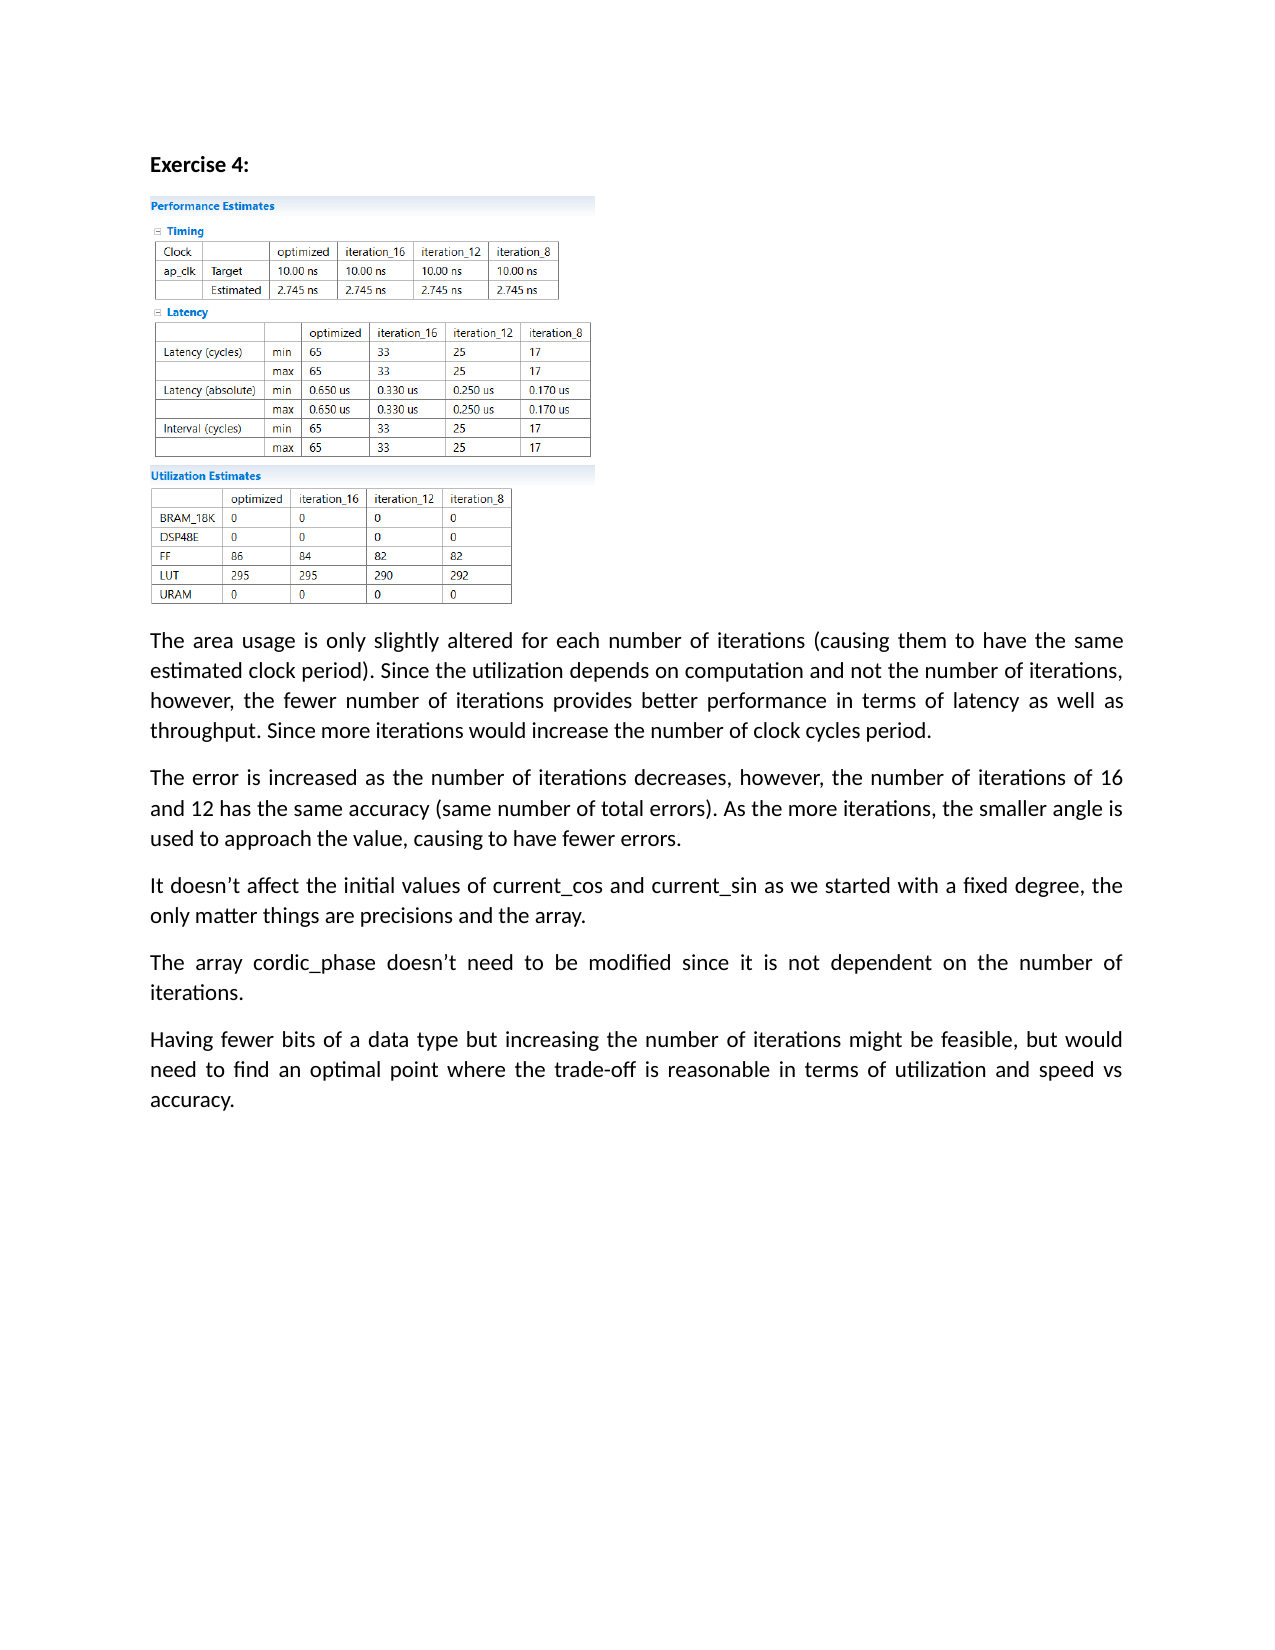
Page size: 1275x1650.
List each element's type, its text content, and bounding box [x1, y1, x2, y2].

text The area usage is only slightly altered for each number of iterations (causing them to have the same estimated clock period). Since the utilization depends on computation and not the number of iterations, however, the fewer number of iterations provides better performance in terms of latency as well as throughput. Since more iterations would increase the number of clock cycles period. [150, 626, 1125, 745]
picture [150, 196, 595, 608]
text Exercise 4: [150, 150, 1125, 178]
text The error is increased as the number of iterations decreases, however, the number of iterations of 16 and 12 has the same accuracy (same number of total errors). As the more iterations, the smaller angle is used to approach the value, causing to have fewer errors. [150, 763, 1125, 852]
text It doesn’t affect the initial values of current_cos and current_sin as we started with a fixed degree, the only matter things are precisions and the array. [150, 871, 1125, 929]
text The array cordic_phase doesn’t need to be modified since it is not dependent on the number of iterations. [150, 948, 1125, 1006]
text Having fewer bits of a data type but increasing the number of iterations might be feasible, but would need to find an optimal point where the trade-off is reasonable in terms of utilization and speed vs accuracy. [150, 1025, 1125, 1113]
